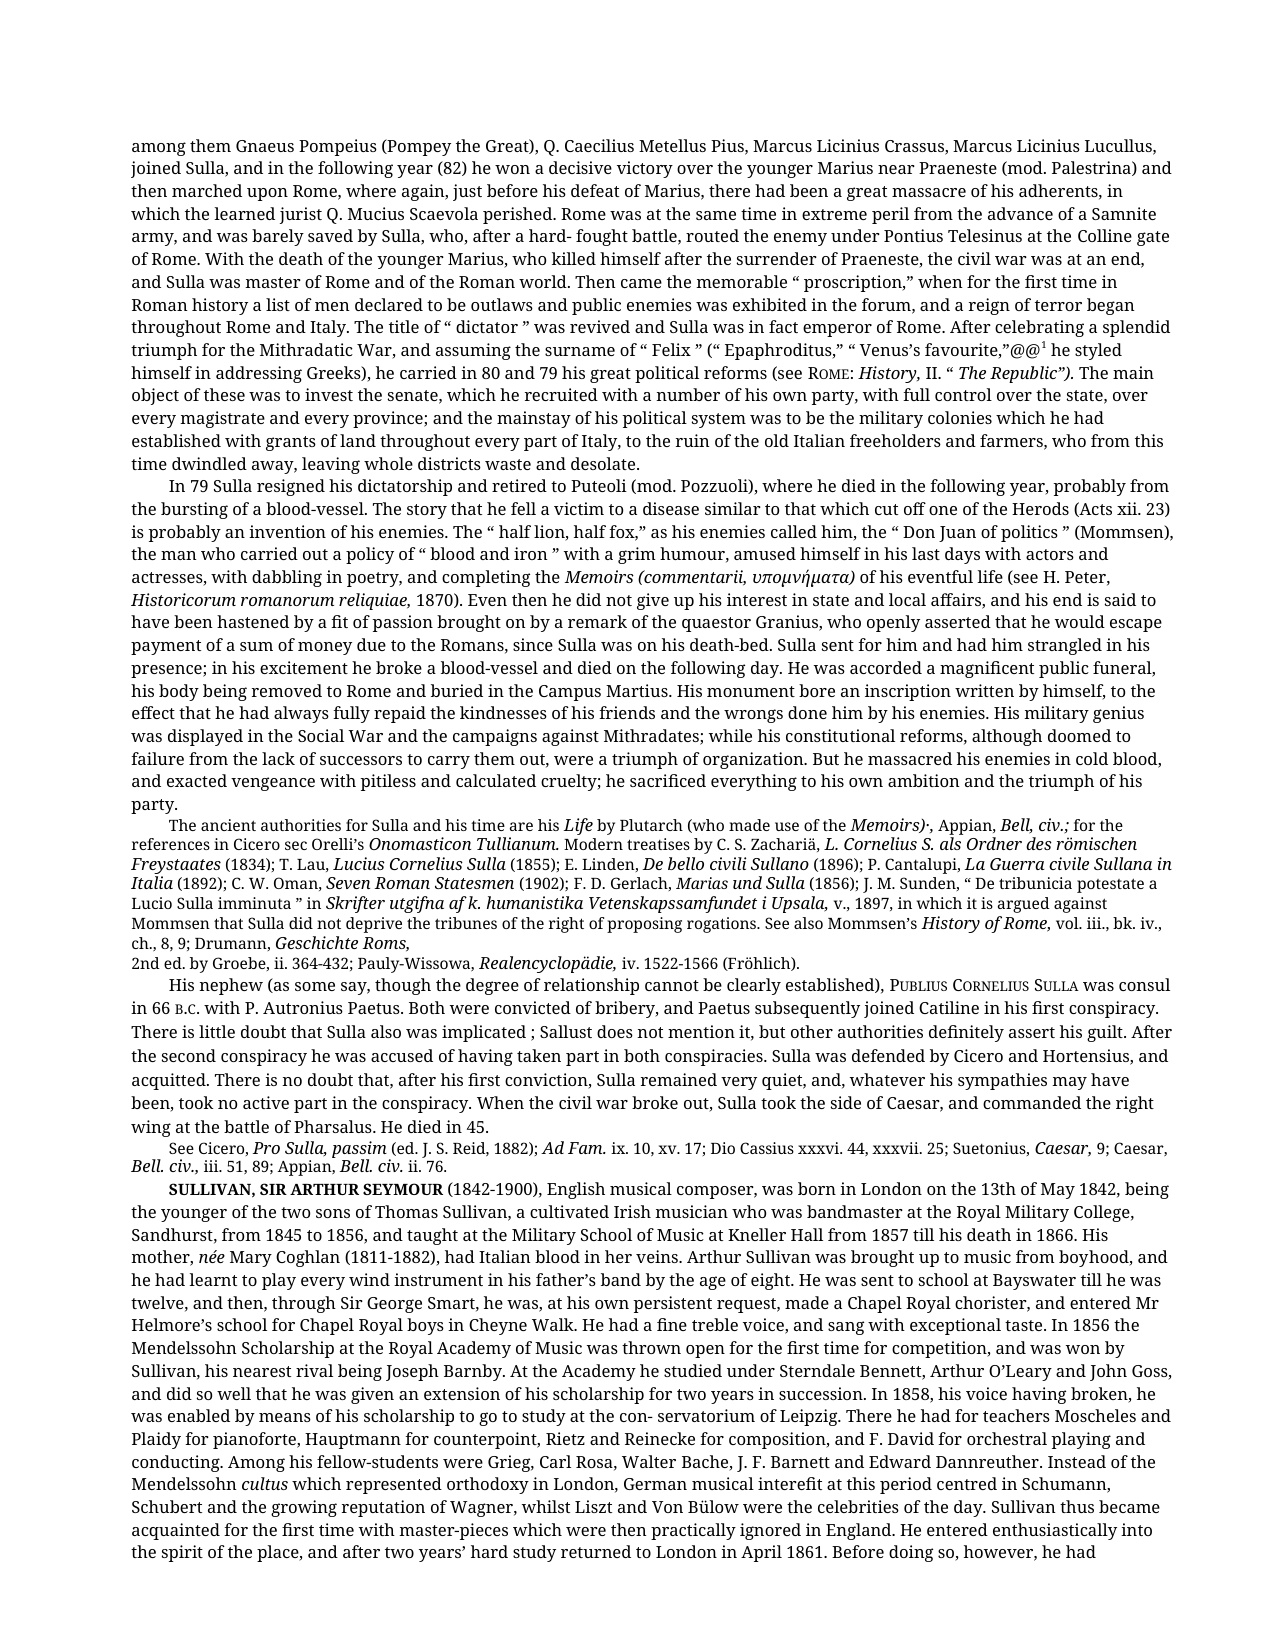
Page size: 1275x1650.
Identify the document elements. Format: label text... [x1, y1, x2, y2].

text In 79 Sulla resigned his dictatorship and retired to Puteoli (mod. Pozzuoli), where he died in the following year, probably from the bursting of a blood-vessel. The story that he fell a victim to a disease similar to that which cut off one of the Herods (Acts xii. 23) is probably an invention of his enemies. The “ half lion, half fox,” as his enemies called him, the “ Don Juan of politics ” (Mommsen), the man who carried out a policy of “ blood and iron ” with a grim humour, amused himself in his last days with actors and actresses, with dabbling in poetry, and completing the Memoirs (commentarii, υπομνήματα) of his eventful life (see H. Peter, Historicorum romanorum reliquiae, 1870). Even then he did not give up his interest in state and local affairs, and his end is said to have been hastened by a fit of passion brought on by a remark of the quaestor Granius, who openly asserted that he would escape payment of a sum of money due to the Romans, since Sulla was on his death-bed. Sulla sent for him and had him strangled in his presence; in his excitement he broke a blood-vessel and died on the following day. He was accorded a magnificent public funeral, his body being removed to Rome and buried in the Campus Martius. His monument bore an inscription written by himself, to the effect that he had always fully repaid the kindnesses of his friends and the wrongs done him by his enemies. His military genius was displayed in the Social War and the campaigns against Mithradates; while his constitutional reforms, although doomed to failure from the lack of successors to carry them out, were a triumph of organization. But he massacred his enemies in cold blood, and exacted vengeance with pitiless and calculated cruelty; he sacrificed everything to his own ambition and the triumph of his party. [131, 475, 1175, 816]
text His nephew (as some say, though the degree of relationship cannot be clearly established), Publius Cornelius Sulla was consul in 66 b.c. with P. Autronius Paetus. Both were convicted of bribery, and Paetus subsequently joined Catiline in his first conspiracy. There is little doubt that Sulla also was implicated ; Sallust does not mention it, but other authorities definitely assert his guilt. After the second conspiracy he was accused of having taken part in both conspiracies. Sulla was defended by Cicero and Hortensius, and acquitted. There is no doubt that, after his first conviction, Sulla remained very quiet, and, whatever his sympathies may have been, took no active part in the conspiracy. When the civil war broke out, Sulla took the side of Caesar, and commanded the right wing at the battle of Pharsalus. He died in 45. [131, 973, 1175, 1138]
text The ancient authorities for Sulla and his time are his Life by Plutarch (who made use of the Memoirs)·, Appian, Bell, civ.; for the references in Cicero sec Orelli’s Onomasticon Tullianum. Modern treatises by C. S. Zachariä, L. Cornelius S. als Ordner des römischen Freystaates (1834); T. Lau, Lucius Cornelius Sulla (1855); E. Linden, De bello civili Sullano (1896); P. Cantalupi, La Guerra civile Sullana in Italia (1892); C. W. Oman, Seven Roman Statesmen (1902); F. D. Gerlach, Marias und Sulla (1856); J. Μ. Sunden, “ De tribunicia potestate a Lucio Sulla imminuta ” in Skrifter utgifna af k. humanistika Vetenskapssamfundet i Upsala, v., 1897, in which it is argued against Mommsen that Sulla did not deprive the tribunes of the right of proposing rogations. See also Mommsen’s History of Rome, vol. iii., bk. iv., ch., 8, 9; Drumann, Geschichte Roms, [131, 816, 1175, 954]
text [131, 1178, 1175, 1564]
text 2nd ed. by Groebe, ii. 364-432; Pauly-Wissowa, Realencyclopädie, iv. 1522-1566 (Fröhlich). [131, 954, 1175, 973]
text See Cicero, Pro Sulla, passim (ed. J. S. Reid, 1882); Ad Fam. ix. 10, xv. 17; Dio Cassius xxxvi. 44, xxxvii. 25; Suetonius, Caesar, 9; Caesar, Bell. civ., iii. 51, 89; Appian, Bell. civ. ii. 76. [131, 1139, 1175, 1178]
text among them Gnaeus Pompeius (Pompey the Great), Q. Caecilius Metellus Pius, Marcus Licinius Crassus, Marcus Licinius Lucullus, joined Sulla, and in the following year (82) he won a decisive victory over the younger Marius near Praeneste (mod. Palestrina) and then marched upon Rome, where again, just before his defeat of Marius, there had been a great massacre of his adherents, in which the learned jurist Q. Mucius Scaevola perished. Rome was at the same time in extreme peril from the advance of a Samnite army, and was barely saved by Sulla, who, after a hard- fought battle, routed the enemy under Pontius Telesinus at the Colline gate of Rome. With the death of the younger Marius, who killed himself after the surrender of Praeneste, the civil war was at an end, and Sulla was master of Rome and of the Roman world. Then came the memorable “ proscription,” when for the first time in Roman history a list of men declared to be outlaws and public enemies was exhibited in the forum, and a reign of terror began throughout Rome and Italy. The title of “ dictator ” was revived and Sulla was in fact emperor of Rome. After celebrating a splendid triumph for the Mithradatic War, and assuming the surname of “ Felix ” (“ Epaphroditus,” “ Venus’s favourite,”@@1 he styled himself in addressing Greeks), he carried in 80 and 79 his great political reforms (see Rome: History, II. “ The Republic”). The main object of these was to invest the senate, which he recruited with a number of his own party, with full control over the state, over every magistrate and every province; and the mainstay of his political system was to be the military colonies which he had established with grants of land throughout every part of Italy, to the ruin of the old Italian freeholders and farmers, who from this time dwindled away, leaving whole districts waste and desolate. [131, 134, 1175, 475]
